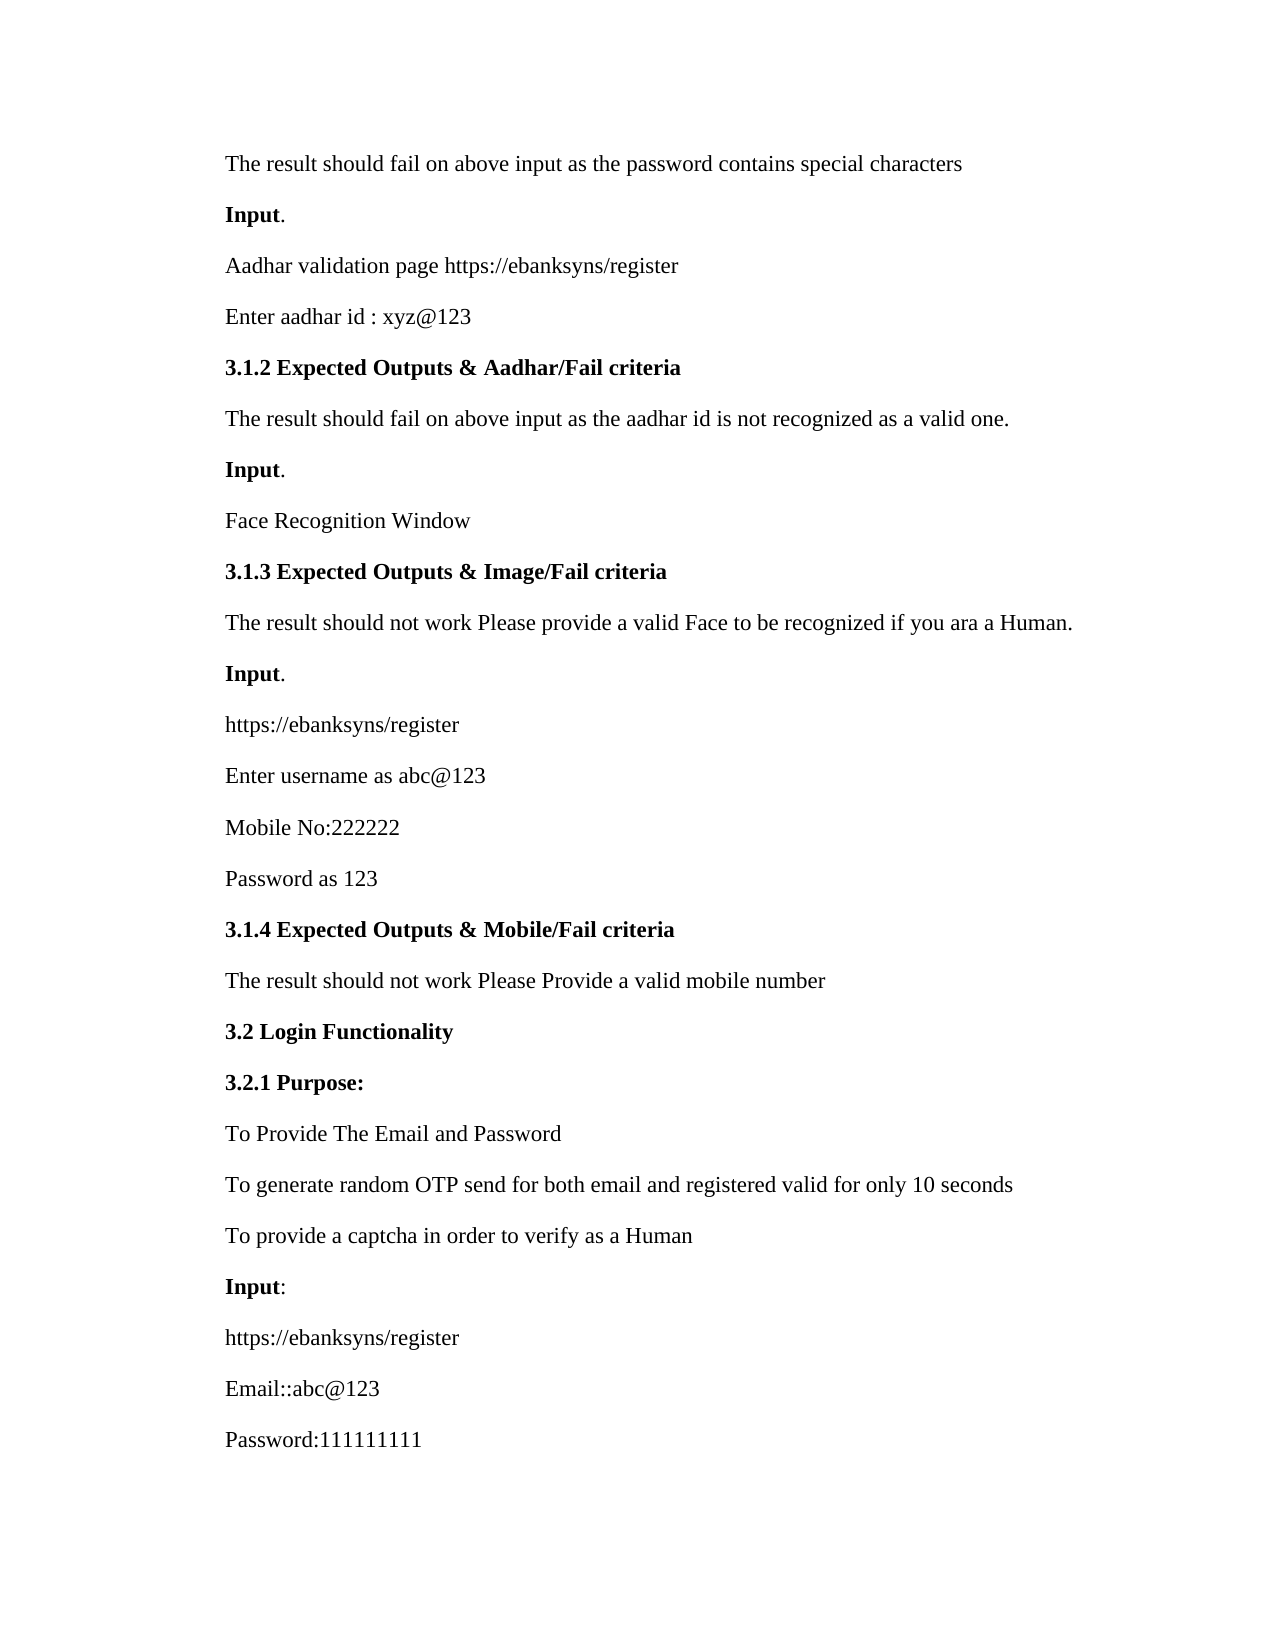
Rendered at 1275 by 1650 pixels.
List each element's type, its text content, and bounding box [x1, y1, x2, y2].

text Mobile No:222222 [225, 813, 1125, 840]
text Aadhar validation page https://ebanksyns/register [225, 252, 1125, 278]
text Input. [225, 660, 1125, 687]
text Face Recognition Window [225, 507, 1125, 534]
text Password as 123 [225, 864, 1125, 891]
text 3.2.1 Purpose: [225, 1069, 1125, 1095]
text The result should not work Please provide a valid Face to be recognized if you ara a Human. [225, 609, 1125, 636]
text 3.1.4 Expected Outputs & Mobile/Fail criteria [225, 916, 1125, 942]
text To Provide The Email and Password [225, 1120, 1125, 1146]
text Enter username as abc@123 [225, 762, 1125, 789]
text Input. [225, 456, 1125, 483]
text To provide a captcha in order to verify as a Human [225, 1222, 1125, 1248]
text Password:111111111 [225, 1426, 1125, 1452]
text Enter aadhar id : xyz@123 [225, 303, 1125, 329]
text 3.2 Login Functionality [225, 1018, 1125, 1044]
text Input: [225, 1273, 1125, 1299]
text 3.1.2 Expected Outputs & Aadhar/Fail criteria [225, 354, 1125, 381]
text Email::abc@123 [225, 1375, 1125, 1401]
text The result should not work Please Provide a valid mobile number [225, 967, 1125, 993]
text Input. [225, 201, 1125, 227]
text To generate random OTP send for both email and registered valid for only 10 seconds [225, 1171, 1125, 1197]
text The result should fail on above input as the password contains special characters [225, 150, 1125, 176]
text The result should fail on above input as the aadhar id is not recognized as a valid one. [225, 405, 1125, 432]
text https://ebanksyns/register [225, 711, 1125, 738]
text 3.1.3 Expected Outputs & Image/Fail criteria [225, 558, 1125, 585]
text https://ebanksyns/register [225, 1324, 1125, 1350]
